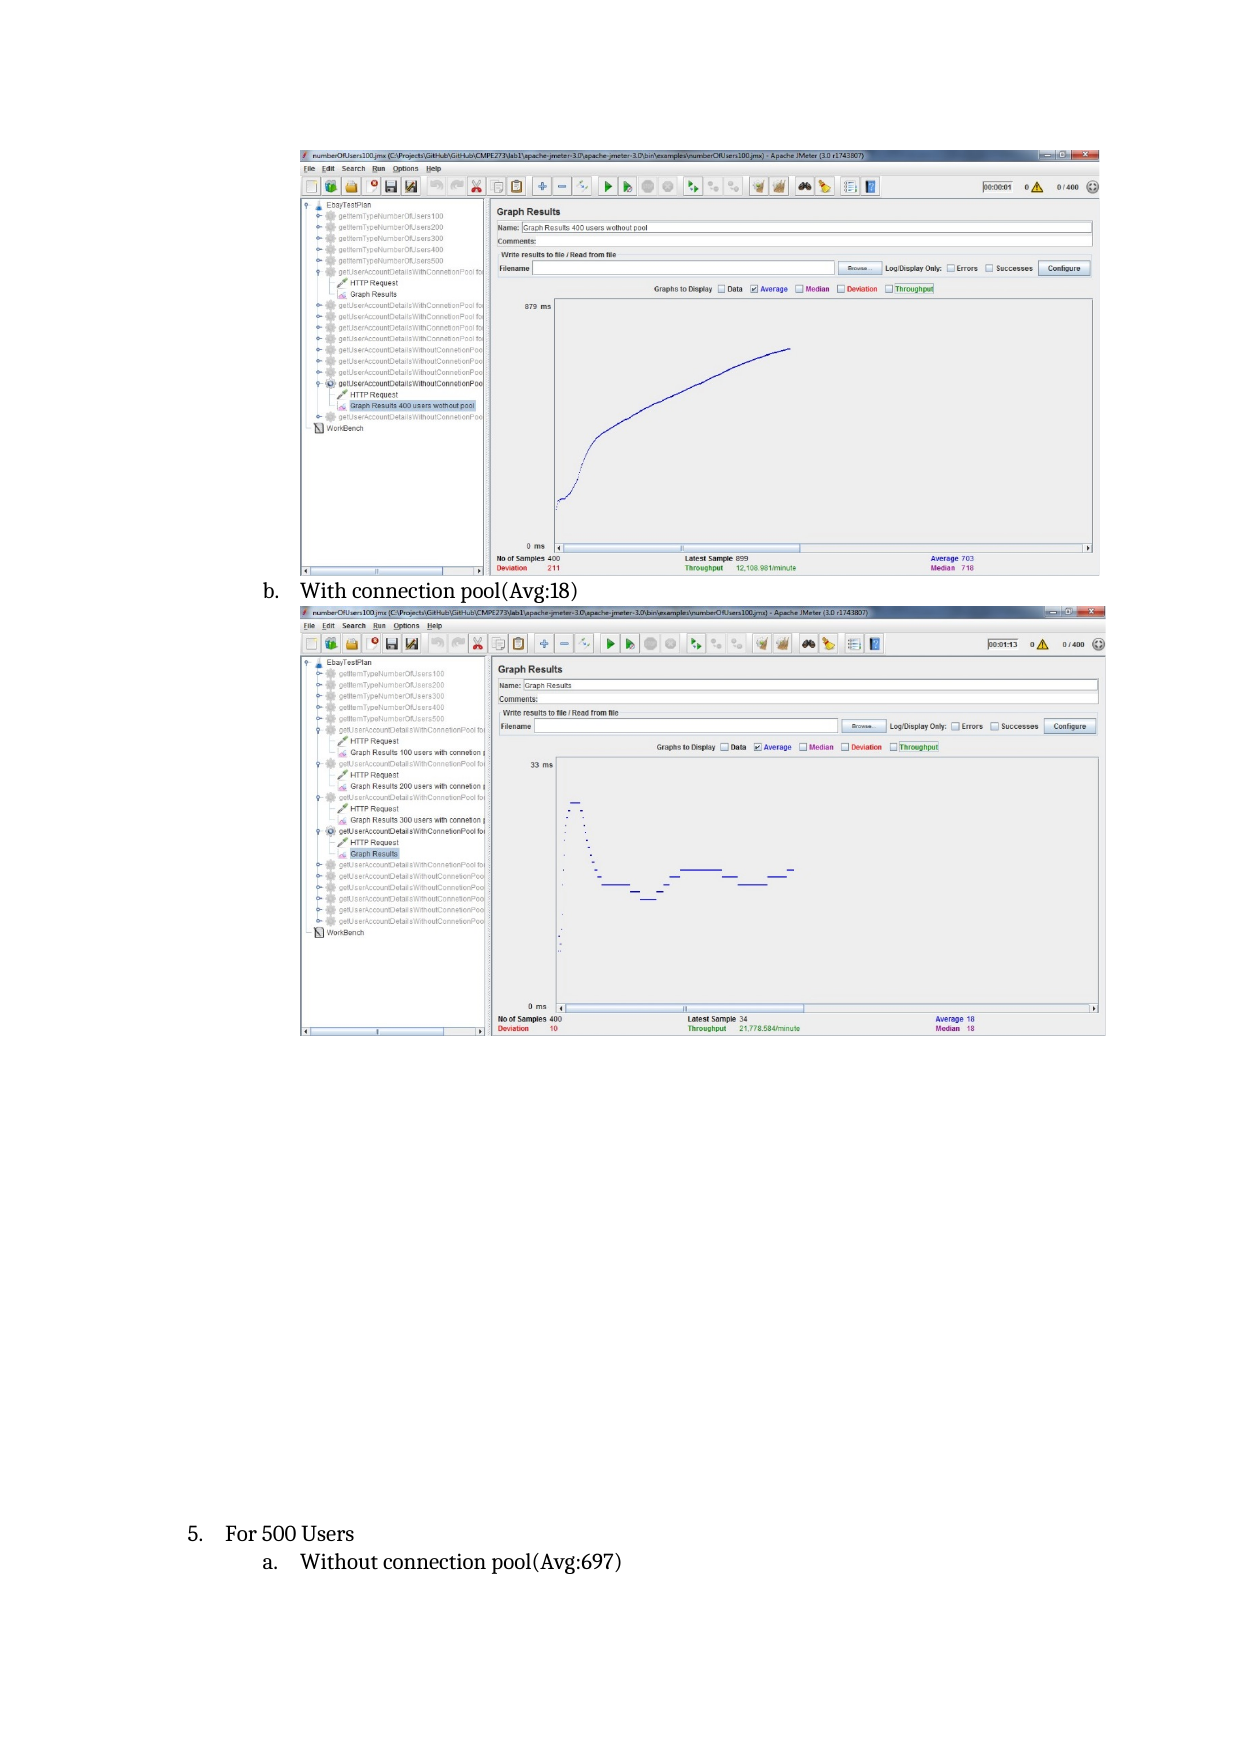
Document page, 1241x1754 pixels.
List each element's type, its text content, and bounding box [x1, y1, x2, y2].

picture [300, 606, 1106, 1036]
list For 500 Users [187, 1521, 1090, 1547]
list With connection pool(Avg:18) [262, 578, 1090, 604]
picture [300, 150, 1100, 576]
list Without connection pool(Avg:697) [262, 1549, 1090, 1576]
